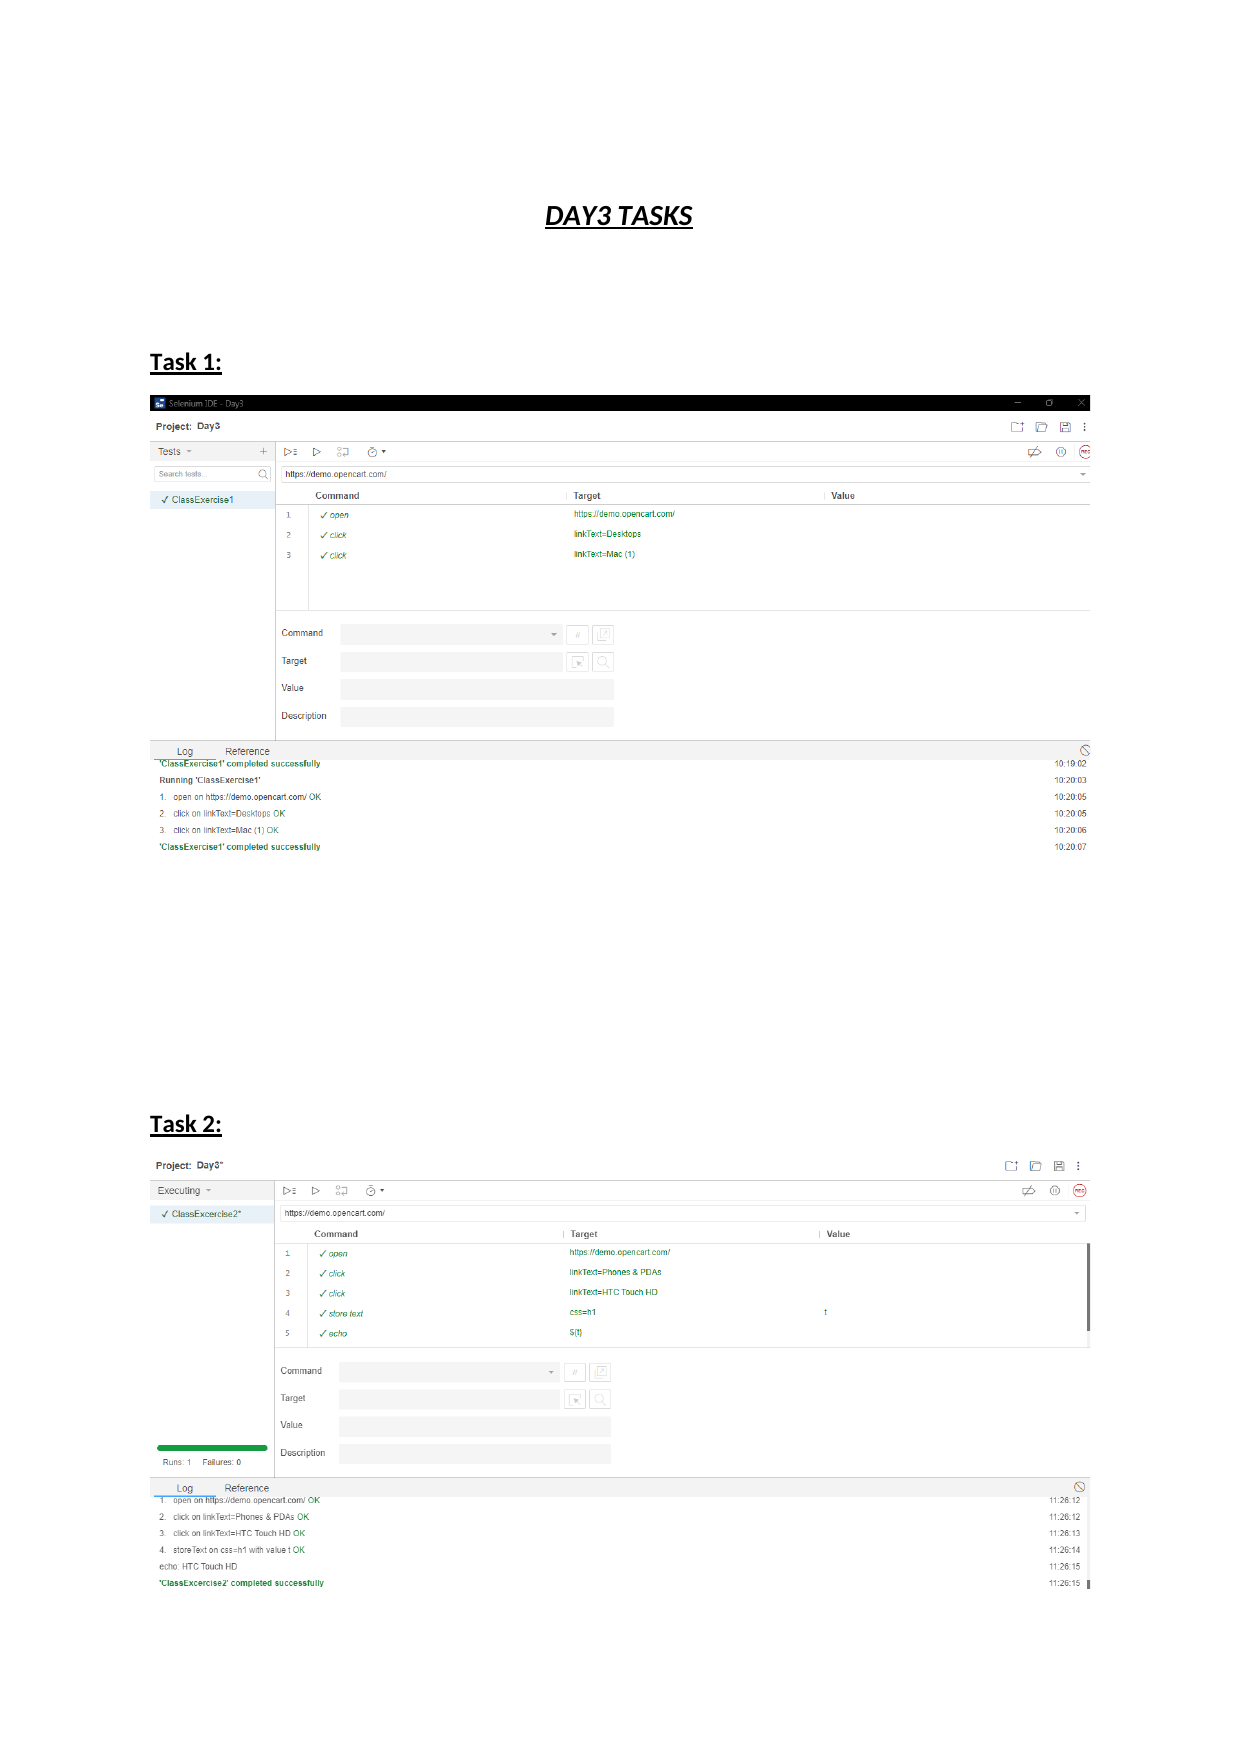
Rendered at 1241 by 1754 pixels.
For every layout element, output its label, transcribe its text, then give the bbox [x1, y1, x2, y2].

text DAY3 TASKS [150, 197, 1090, 232]
text Task 1: [150, 346, 1090, 376]
text Task 2: [150, 1108, 1090, 1138]
picture [150, 395, 1091, 855]
picture [150, 1157, 1091, 1589]
